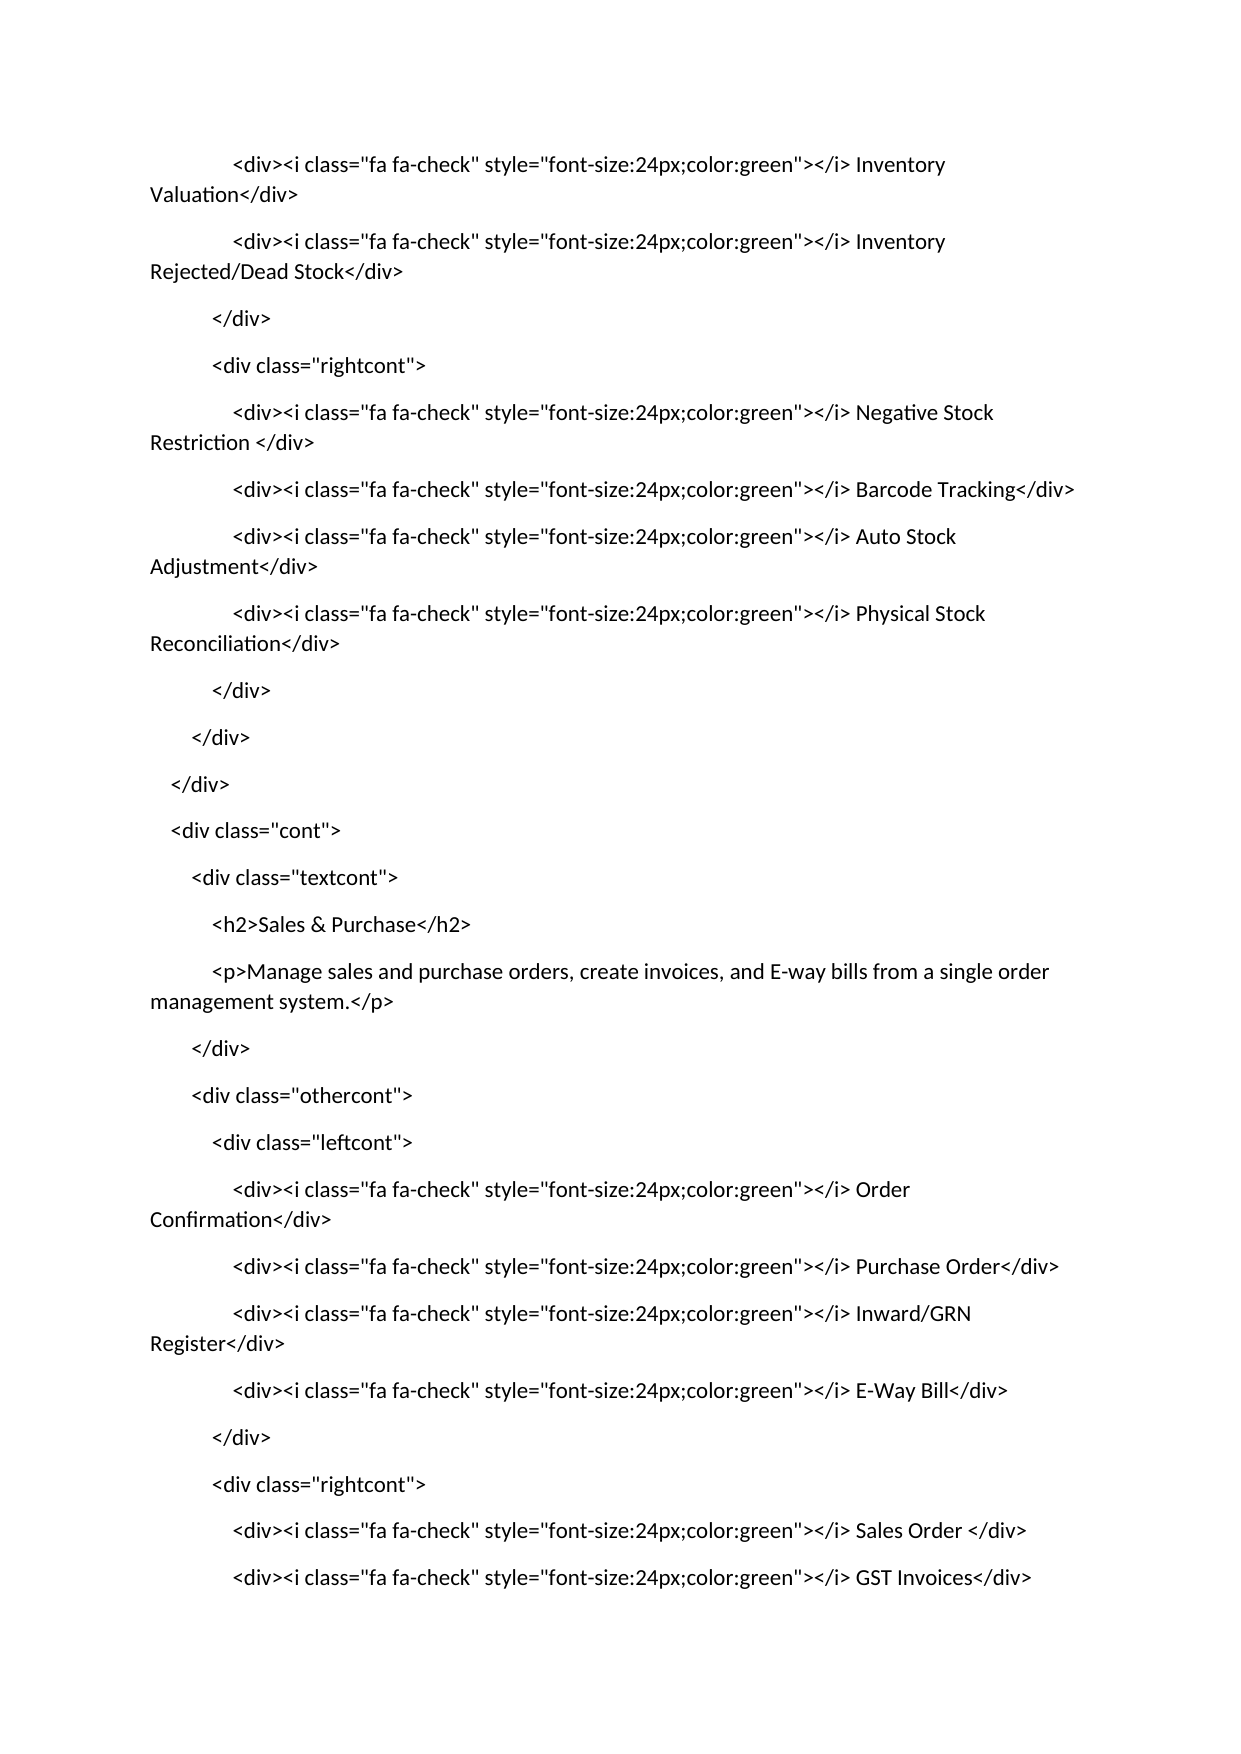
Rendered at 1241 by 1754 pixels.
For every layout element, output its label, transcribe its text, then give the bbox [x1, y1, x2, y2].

text <div><i class="fa fa-check" style="font-size:24px;color:green"></i> Auto Stock Adjustment</div> [150, 522, 1090, 580]
text </div> [150, 1423, 1090, 1451]
text <div><i class="fa fa-check" style="font-size:24px;color:green"></i> Inventory Valuation</div> [150, 150, 1090, 208]
text <div class="textcont"> [150, 863, 1090, 892]
text </div> [150, 770, 1090, 798]
text </div> [150, 1034, 1090, 1062]
text <div><i class="fa fa-check" style="font-size:24px;color:green"></i> Inventory Rejected/Dead Stock</div> [150, 227, 1090, 285]
text </div> [150, 723, 1090, 751]
text <div><i class="fa fa-check" style="font-size:24px;color:green"></i> GST Invoices</div> [150, 1563, 1090, 1592]
text <h2>Sales & Purchase</h2> [150, 910, 1090, 938]
text <div class="rightcont"> [150, 1470, 1090, 1498]
text <div><i class="fa fa-check" style="font-size:24px;color:green"></i> Order Confirmation</div> [150, 1175, 1090, 1233]
text <div><i class="fa fa-check" style="font-size:24px;color:green"></i> E-Way Bill</div> [150, 1376, 1090, 1404]
text <div class="othercont"> [150, 1081, 1090, 1109]
text <div class="leftcont"> [150, 1128, 1090, 1156]
text </div> [150, 676, 1090, 704]
text <div><i class="fa fa-check" style="font-size:24px;color:green"></i> Inward/GRN Register</div> [150, 1299, 1090, 1357]
text <p>Manage sales and purchase orders, create invoices, and E-way bills from a single order management system.</p> [150, 957, 1090, 1016]
text <div><i class="fa fa-check" style="font-size:24px;color:green"></i> Physical Stock Reconciliation</div> [150, 599, 1090, 657]
text <div class="cont"> [150, 817, 1090, 845]
text <div><i class="fa fa-check" style="font-size:24px;color:green"></i> Sales Order </div> [150, 1517, 1090, 1545]
text <div class="rightcont"> [150, 351, 1090, 379]
text </div> [150, 304, 1090, 332]
text <div><i class="fa fa-check" style="font-size:24px;color:green"></i> Barcode Tracking</div> [150, 475, 1090, 503]
text <div><i class="fa fa-check" style="font-size:24px;color:green"></i> Negative Stock Restriction </div> [150, 398, 1090, 456]
text <div><i class="fa fa-check" style="font-size:24px;color:green"></i> Purchase Order</div> [150, 1252, 1090, 1280]
